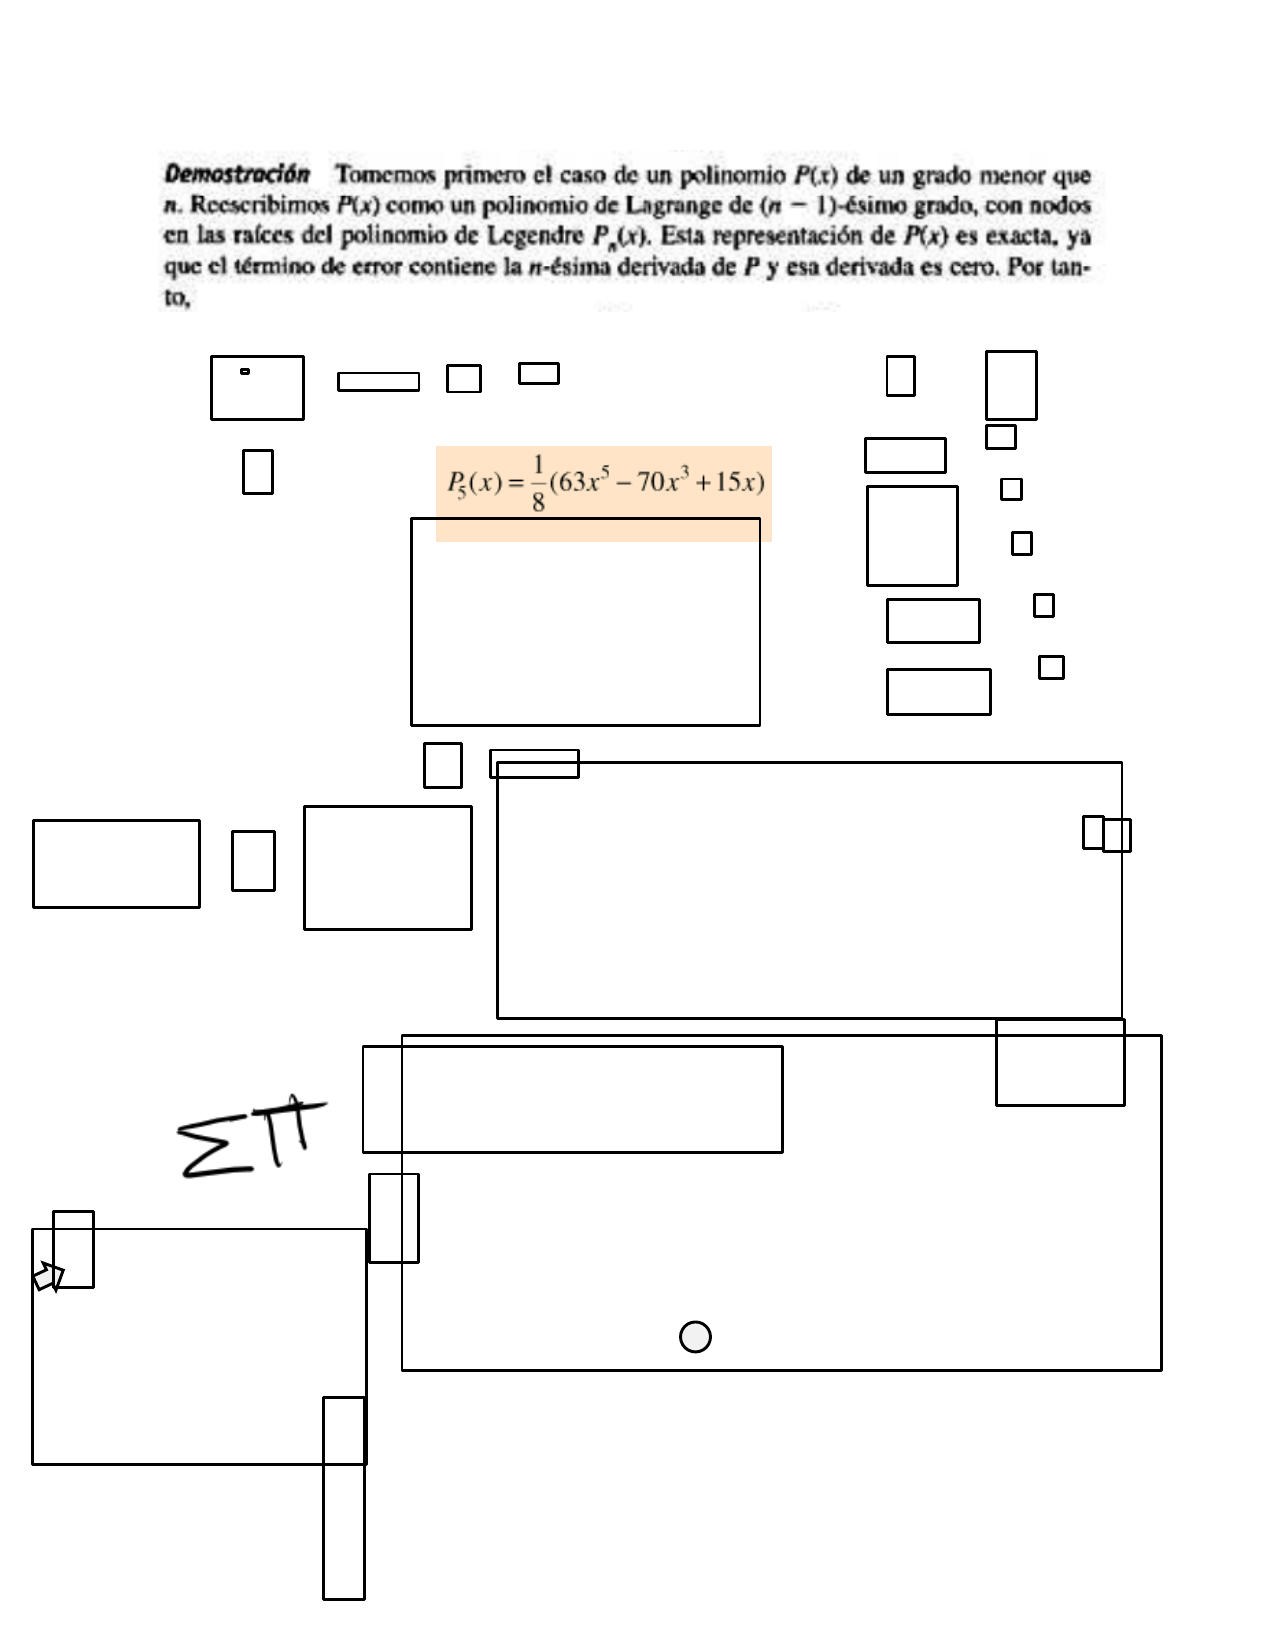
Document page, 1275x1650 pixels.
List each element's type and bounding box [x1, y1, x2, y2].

picture [436, 446, 772, 542]
picture [436, 520, 759, 542]
picture [150, 150, 1125, 312]
picture [150, 1080, 352, 1223]
